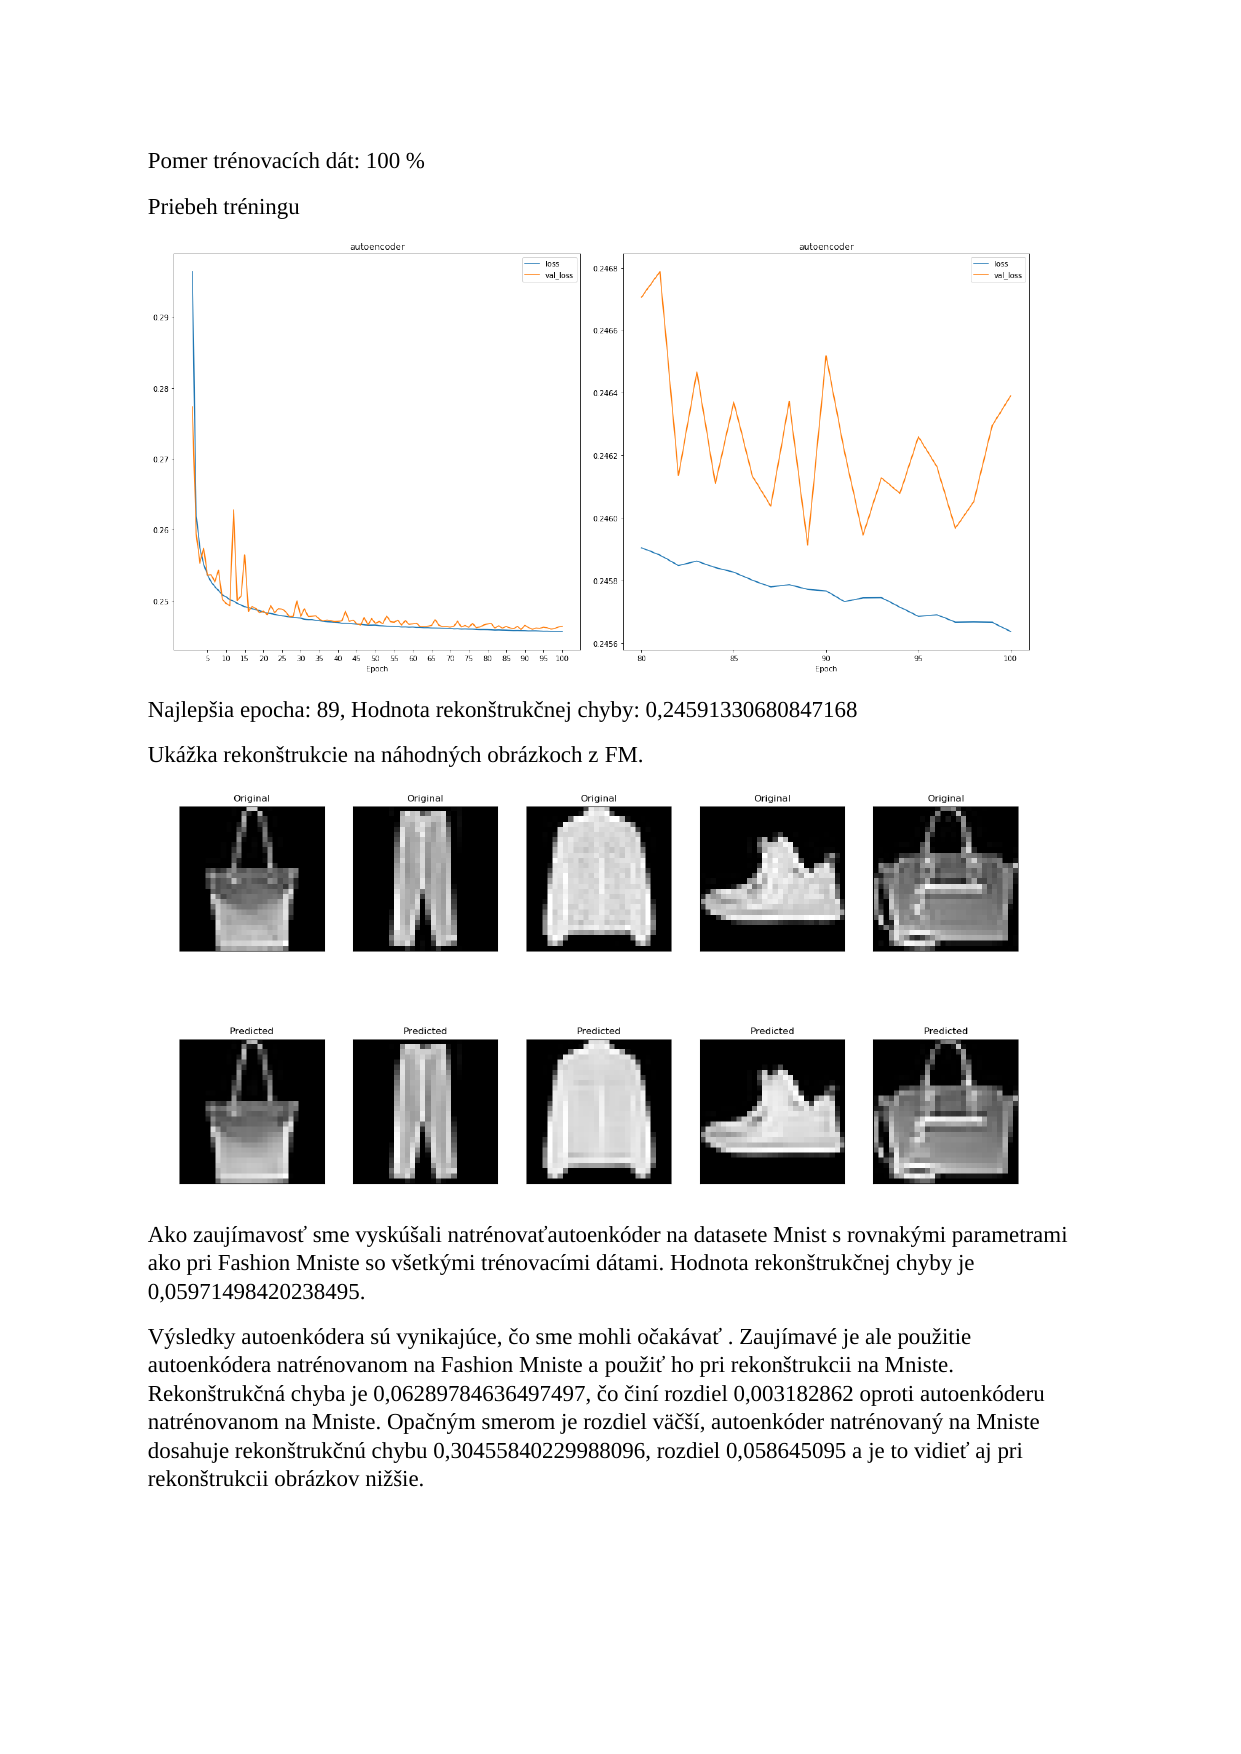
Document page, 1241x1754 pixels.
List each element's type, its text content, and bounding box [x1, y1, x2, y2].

picture [147, 237, 1036, 677]
text Ako zaujímavosť sme vyskúšali natrénovaťautoenkóder na datasete Mnist s rovnakými parametrami ako pri Fashion Mniste so všetkými trénovacími dátami. Hodnota rekonštrukčnej chyby je 0,05971498420238495. [148, 1221, 1093, 1304]
text Najlepšia epocha: 89, Hodnota rekonštrukčnej chyby: 0,24591330680847168 [148, 696, 1093, 722]
text Pomer trénovacích dát: 100 % [148, 148, 1093, 174]
text Priebeh tréningu [148, 193, 1093, 219]
text Ukážka rekonštrukcie na náhodných obrázkoch z FM. [148, 741, 1093, 767]
text Výsledky autoenkódera sú vynikajúce, čo sme mohli očakávať . Zaujímavé je ale použitie autoenkódera natrénovanom na Fashion Mniste a použiť ho pri rekonštrukcii na Mniste. Rekonštrukčná chyba je 0,06289784636497497, čo činí rozdiel 0,003182862 oproti autoenkóderu natrénovanom na Mniste. Opačným smerom je rozdiel väčší, autoenkóder natrénovaný na Mniste dosahuje rekonštrukčnú chybu 0,30455840229988096, rozdiel 0,058645095 a je to vidieť aj pri rekonštrukcii obrázkov nižšie. [148, 1323, 1093, 1492]
picture [147, 786, 1037, 1203]
